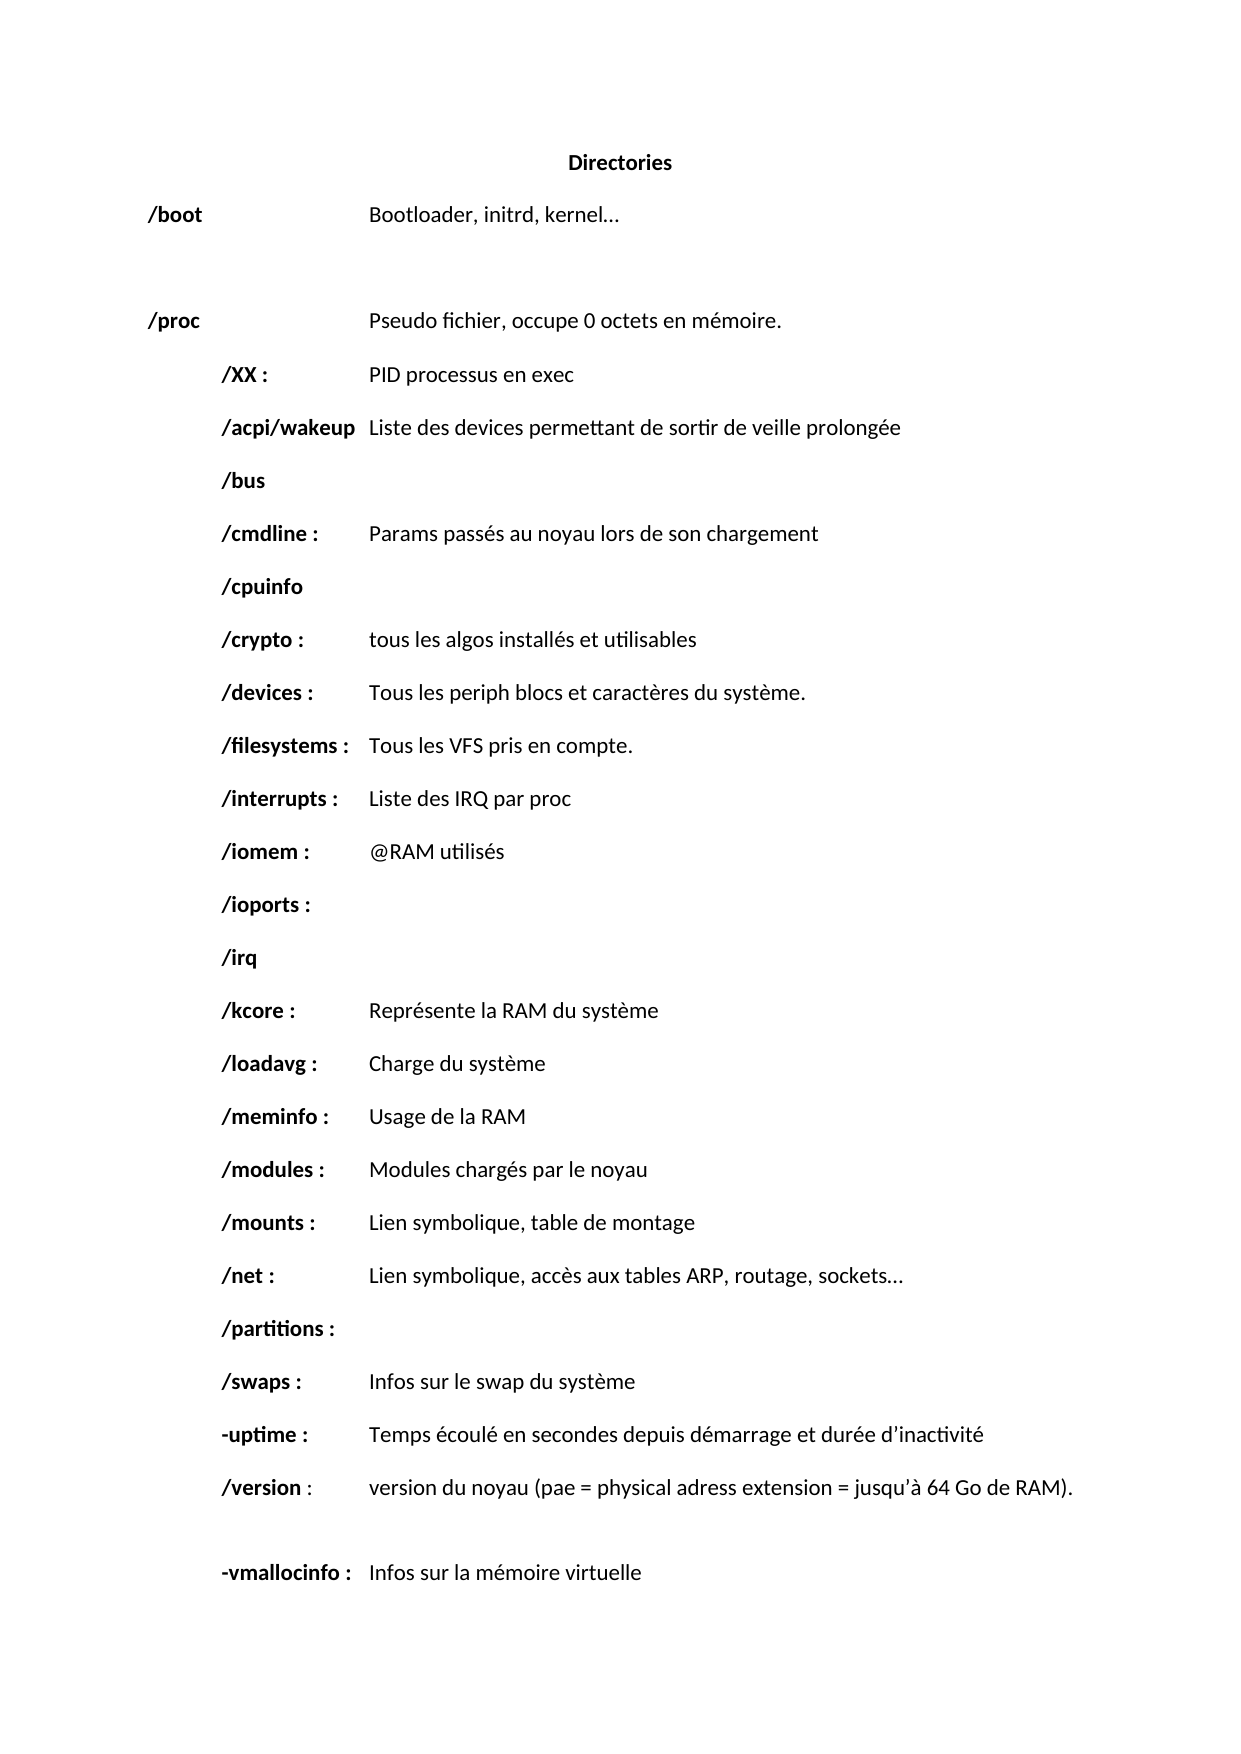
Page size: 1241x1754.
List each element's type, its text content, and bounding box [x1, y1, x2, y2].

text /mounts : Lien symbolique, table de montage [148, 1208, 1093, 1236]
text /iomem : @RAM utilisés [148, 837, 1093, 865]
text /boot Bootloader, initrd, kernel… [148, 201, 1093, 229]
text /cpuinfo [148, 572, 1093, 600]
text /loadavg : Charge du système [148, 1049, 1093, 1077]
text /version : version du noyau (pae = physical adress extension = jusqu’à 64 Go de RAM). [148, 1473, 1093, 1533]
text /meminfo : Usage de la RAM [148, 1102, 1093, 1130]
text /crypto : tous les algos installés et utilisables [148, 625, 1093, 653]
text /swaps : Infos sur le swap du système [148, 1367, 1093, 1395]
text -vmallocinfo : Infos sur la mémoire virtuelle [148, 1558, 1093, 1586]
text /net : Lien symbolique, accès aux tables ARP, routage, sockets… [148, 1261, 1093, 1289]
text /proc Pseudo fichier, occupe 0 octets en mémoire. [148, 307, 1093, 335]
text /kcore : Représente la RAM du système [148, 996, 1093, 1024]
text Directories [148, 148, 1093, 176]
text /XX : PID processus en exec [148, 360, 1093, 388]
text /interrupts : Liste des IRQ par proc [148, 784, 1093, 812]
text /modules : Modules chargés par le noyau [148, 1155, 1093, 1183]
text /partitions : [148, 1314, 1093, 1342]
text /bus [148, 466, 1093, 494]
text /cmdline : Params passés au noyau lors de son chargement [148, 519, 1093, 547]
text /irq [148, 943, 1093, 971]
text /ioports : [148, 890, 1093, 918]
text -uptime : Temps écoulé en secondes depuis démarrage et durée d’inactivité [148, 1420, 1093, 1448]
text /filesystems : Tous les VFS pris en compte. [148, 731, 1093, 759]
text /devices : Tous les periph blocs et caractères du système. [148, 678, 1093, 706]
text /acpi/wakeup Liste des devices permettant de sortir de veille prolongée [148, 413, 1093, 441]
